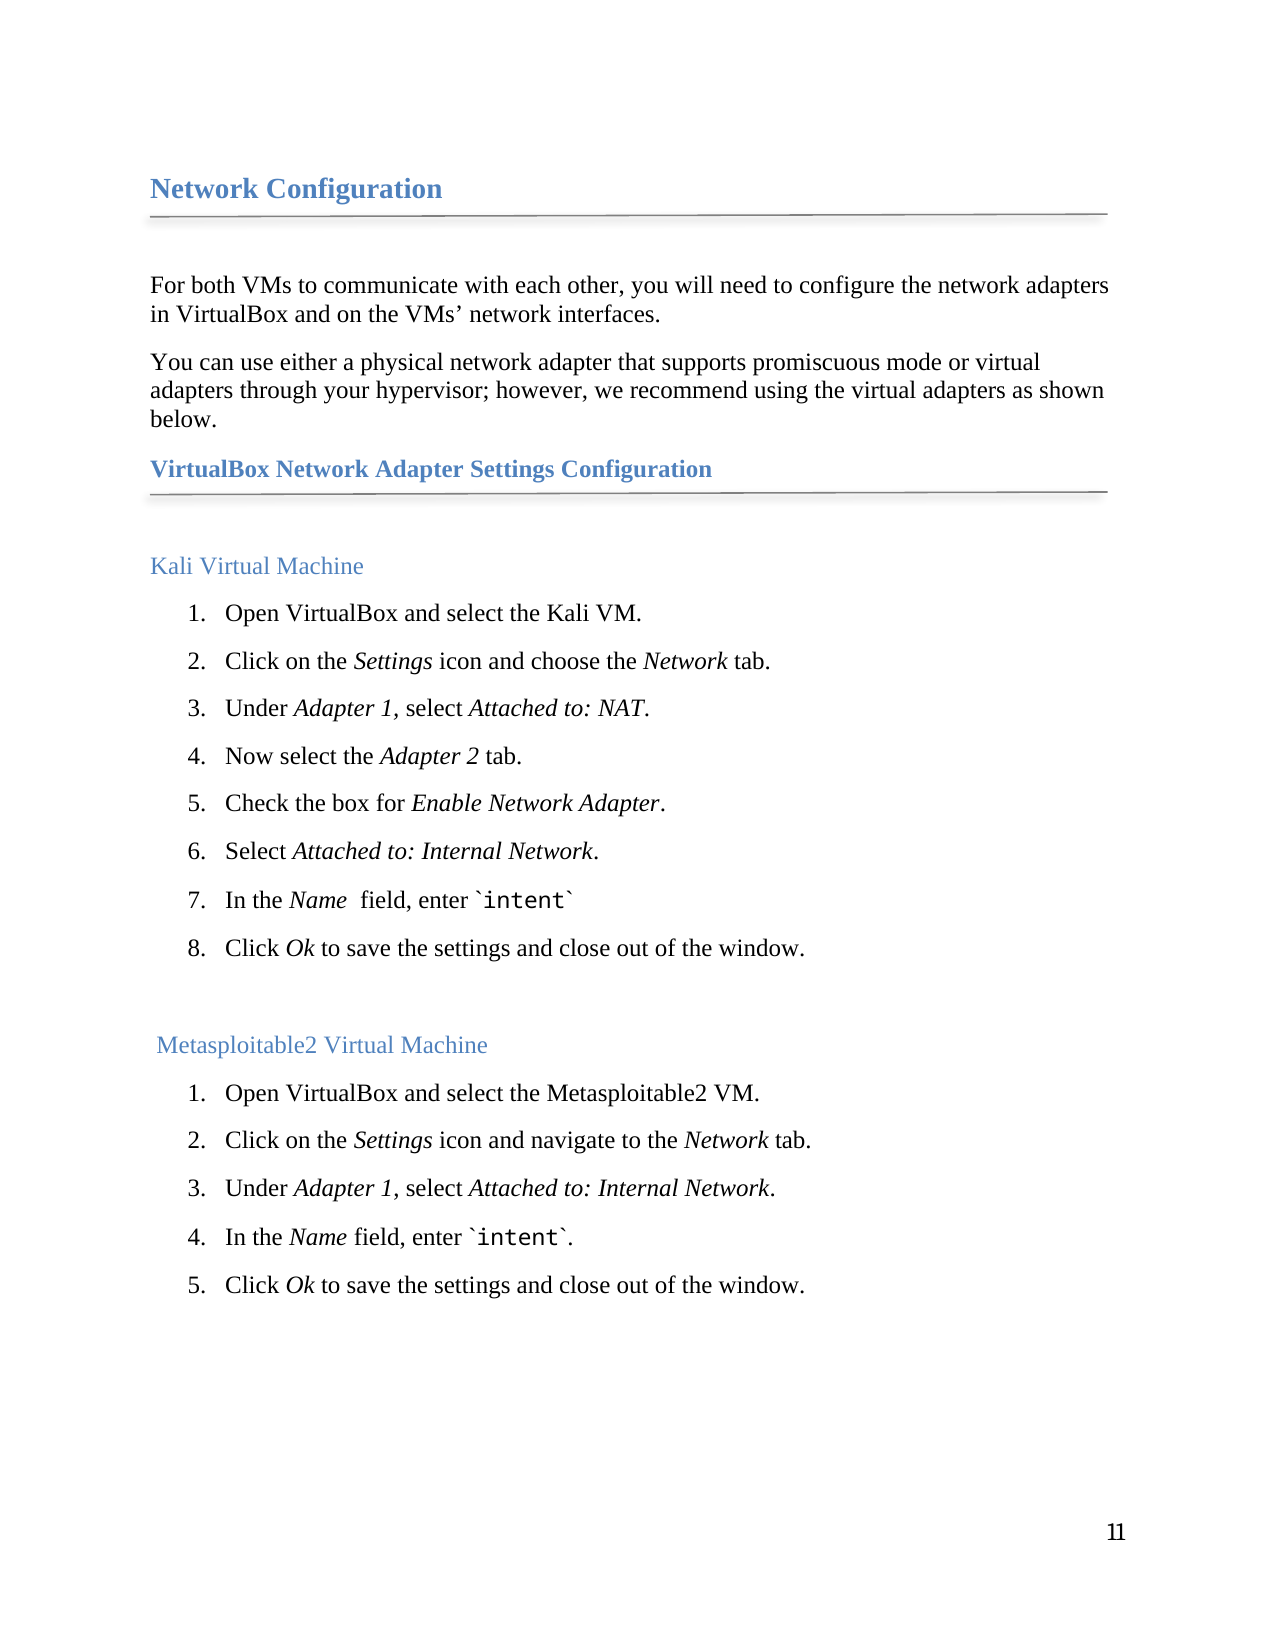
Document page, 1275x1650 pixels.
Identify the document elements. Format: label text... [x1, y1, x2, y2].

subtitle Metasploitable2 Virtual Machine [150, 1031, 1125, 1059]
list Under Adapter 1, select Attached to: Internal Network. [187, 1173, 1125, 1202]
list Check the box for Enable Network Adapter. [187, 788, 1125, 817]
list Click Ok to save the settings and close out of the window. [187, 1271, 1125, 1299]
list Select Attached to: Internal Network. [187, 836, 1125, 865]
subtitle VirtualBox Network Adapter Settings Configuration [150, 454, 1125, 483]
list Open VirtualBox and select the Kali VM. [187, 598, 1125, 627]
list Open VirtualBox and select the Metasploitable2 VM. [187, 1078, 1125, 1107]
subtitle Kali Virtual Machine [150, 551, 1125, 580]
text You can use either a physical network adapter that supports promiscuous mode or virtual adapters through your hypervisor; however, we recommend using the virtual adapters as shown below. [150, 347, 1125, 433]
text For both VMs to communicate with each other, you will need to configure the network adapters in VirtualBox and on the VMs’ network interfaces. [150, 271, 1125, 328]
list In the Name field, enter `intent`. [187, 1221, 1125, 1252]
list Click on the Settings icon and choose the Network tab. [187, 646, 1125, 675]
list Click Ok to save the settings and close out of the window. [187, 933, 1125, 962]
list Under Adapter 1, select Attached to: NAT. [187, 693, 1125, 722]
subtitle Network Configuration [150, 171, 1125, 204]
list Click on the Settings icon and navigate to the Network tab. [187, 1126, 1125, 1154]
list In the Name field, enter `intent` [187, 883, 1125, 915]
list Now select the Adapter 2 tab. [187, 741, 1125, 770]
